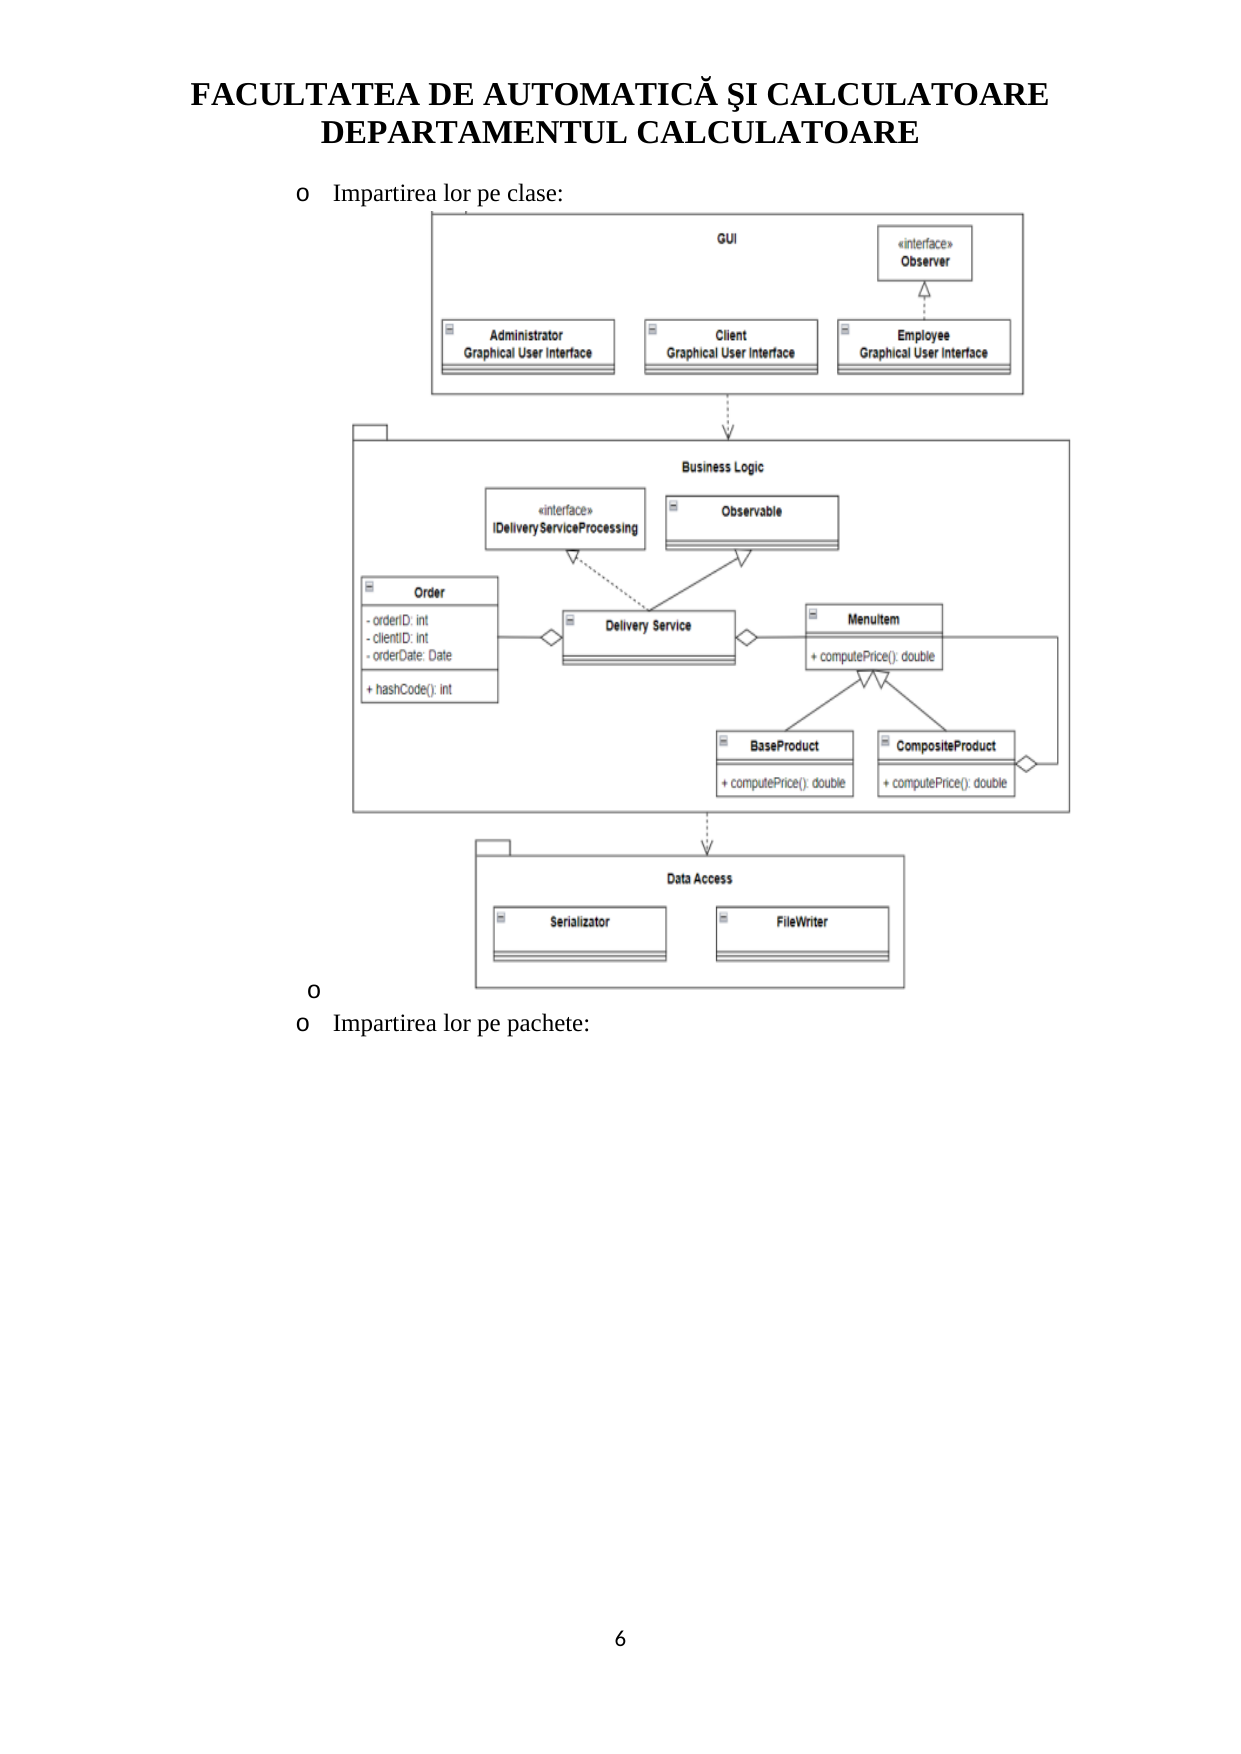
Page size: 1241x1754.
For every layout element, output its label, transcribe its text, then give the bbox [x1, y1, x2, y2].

picture [343, 211, 1082, 999]
list Impartirea lor pe clase: [295, 178, 1093, 209]
list Impartirea lor pe pachete: [295, 1008, 1093, 1039]
